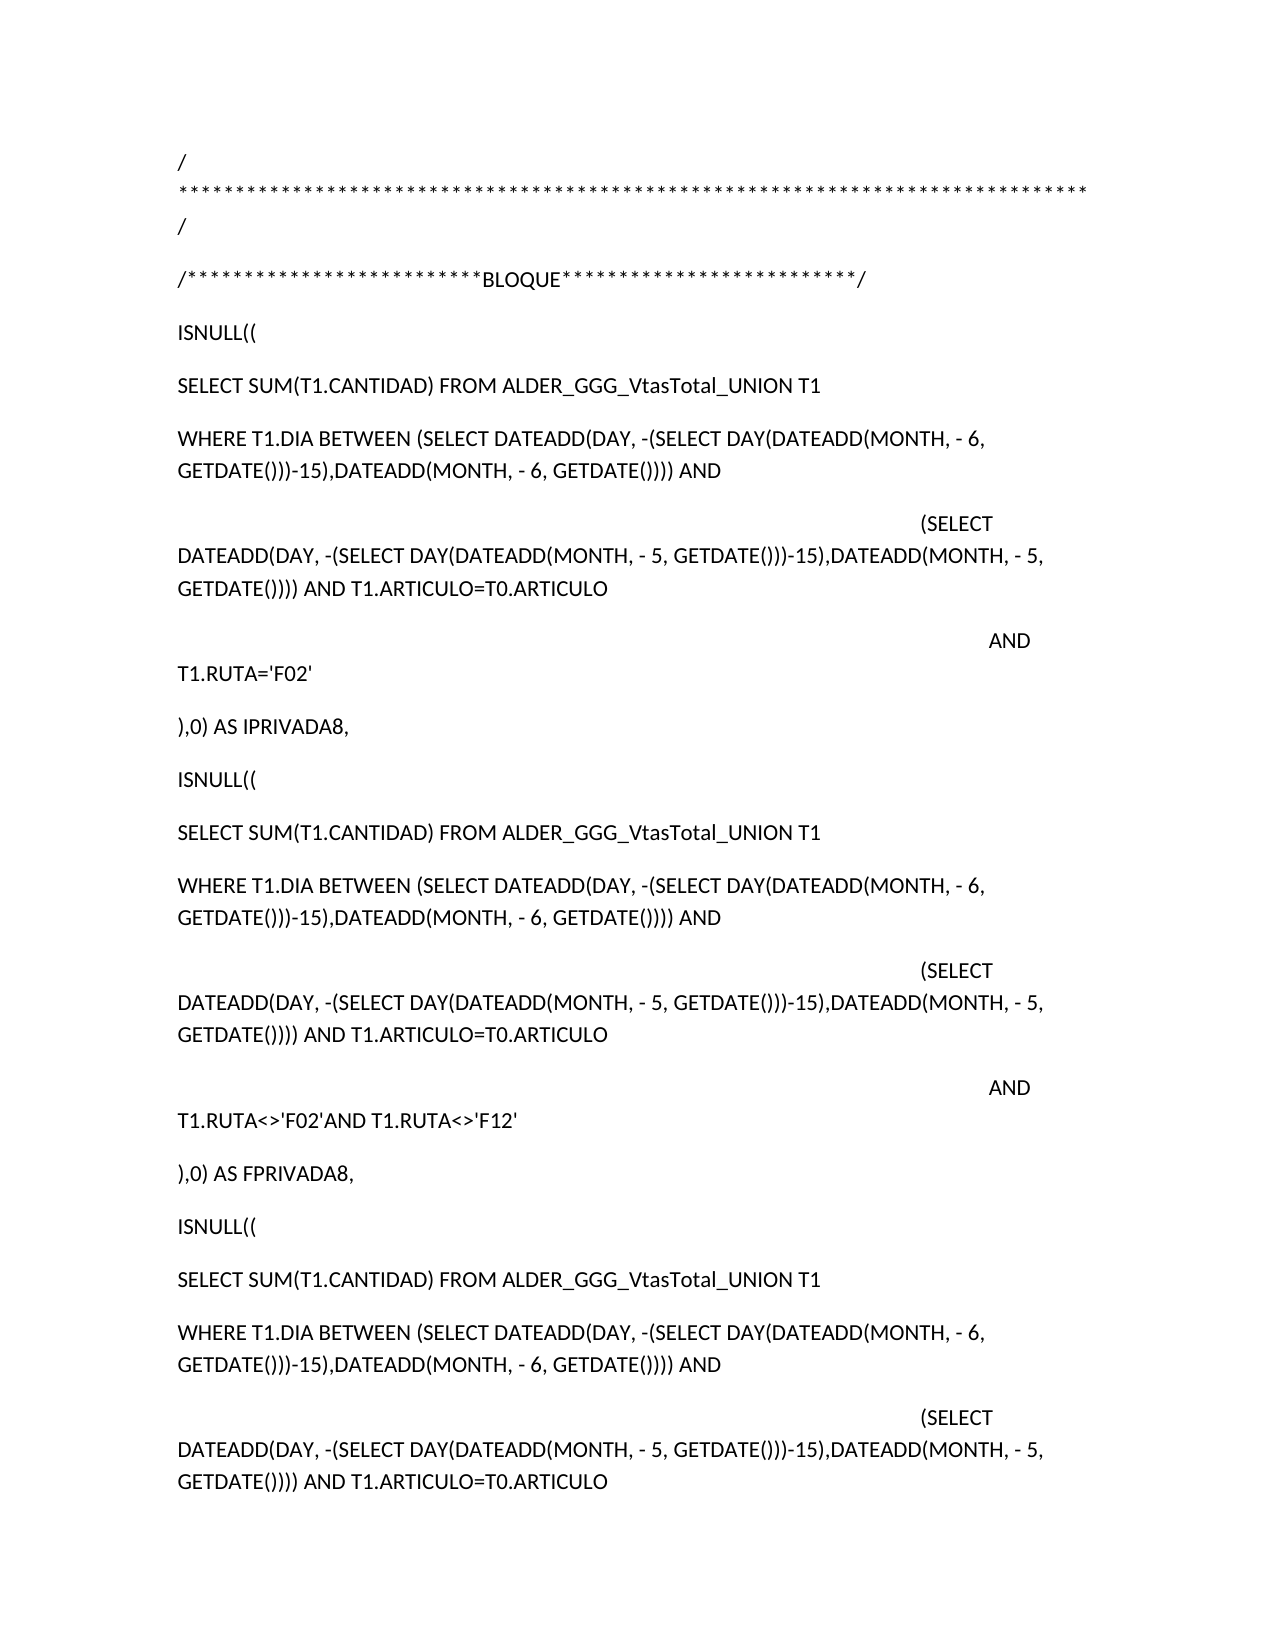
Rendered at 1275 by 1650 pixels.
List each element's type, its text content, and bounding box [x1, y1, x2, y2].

text /**************************BLOQUE**************************/ [177, 265, 1098, 293]
text AND T1.RUTA='F02' [177, 627, 1098, 687]
text ),0) AS FPRIVADA8, [177, 1159, 1098, 1187]
text SELECT SUM(T1.CANTIDAD) FROM ALDER_GGG_VtasTotal_UNION T1 [177, 818, 1098, 846]
text ISNULL(( [177, 1212, 1098, 1240]
text ISNULL(( [177, 765, 1098, 793]
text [177, 1318, 1098, 1378]
text /********************************************************************************/ [177, 148, 1098, 240]
text (SELECT DATEADD(DAY, -(SELECT DAY(DATEADD(MONTH, - 5, GETDATE()))-15),DATEADD(MONTH, - 5, GETDATE()))) AND T1.ARTICULO=T0.ARTICULO [177, 956, 1098, 1048]
text ISNULL(( [177, 318, 1098, 346]
text WHERE T1.DIA BETWEEN (SELECT DATEADD(DAY, -(SELECT DAY(DATEADD(MONTH, - 6, GETDATE()))-15),DATEADD(MONTH, - 6, GETDATE()))) AND [177, 424, 1098, 484]
text ),0) AS IPRIVADA8, [177, 712, 1098, 740]
text WHERE T1.DIA BETWEEN (SELECT DATEADD(DAY, -(SELECT DAY(DATEADD(MONTH, - 6, GETDATE()))-15),DATEADD(MONTH, - 6, GETDATE()))) AND [177, 871, 1098, 931]
text (SELECT DATEADD(DAY, -(SELECT DAY(DATEADD(MONTH, - 5, GETDATE()))-15),DATEADD(MONTH, - 5, GETDATE()))) AND T1.ARTICULO=T0.ARTICULO [177, 509, 1098, 602]
text SELECT SUM(T1.CANTIDAD) FROM ALDER_GGG_VtasTotal_UNION T1 [177, 371, 1098, 399]
text AND T1.RUTA<>'F02'AND T1.RUTA<>'F12' [177, 1073, 1098, 1134]
text SELECT SUM(T1.CANTIDAD) FROM ALDER_GGG_VtasTotal_UNION T1 [177, 1265, 1098, 1293]
text (SELECT DATEADD(DAY, -(SELECT DAY(DATEADD(MONTH, - 5, GETDATE()))-15),DATEADD(MONTH, - 5, GETDATE()))) AND T1.ARTICULO=T0.ARTICULO [177, 1403, 1098, 1495]
